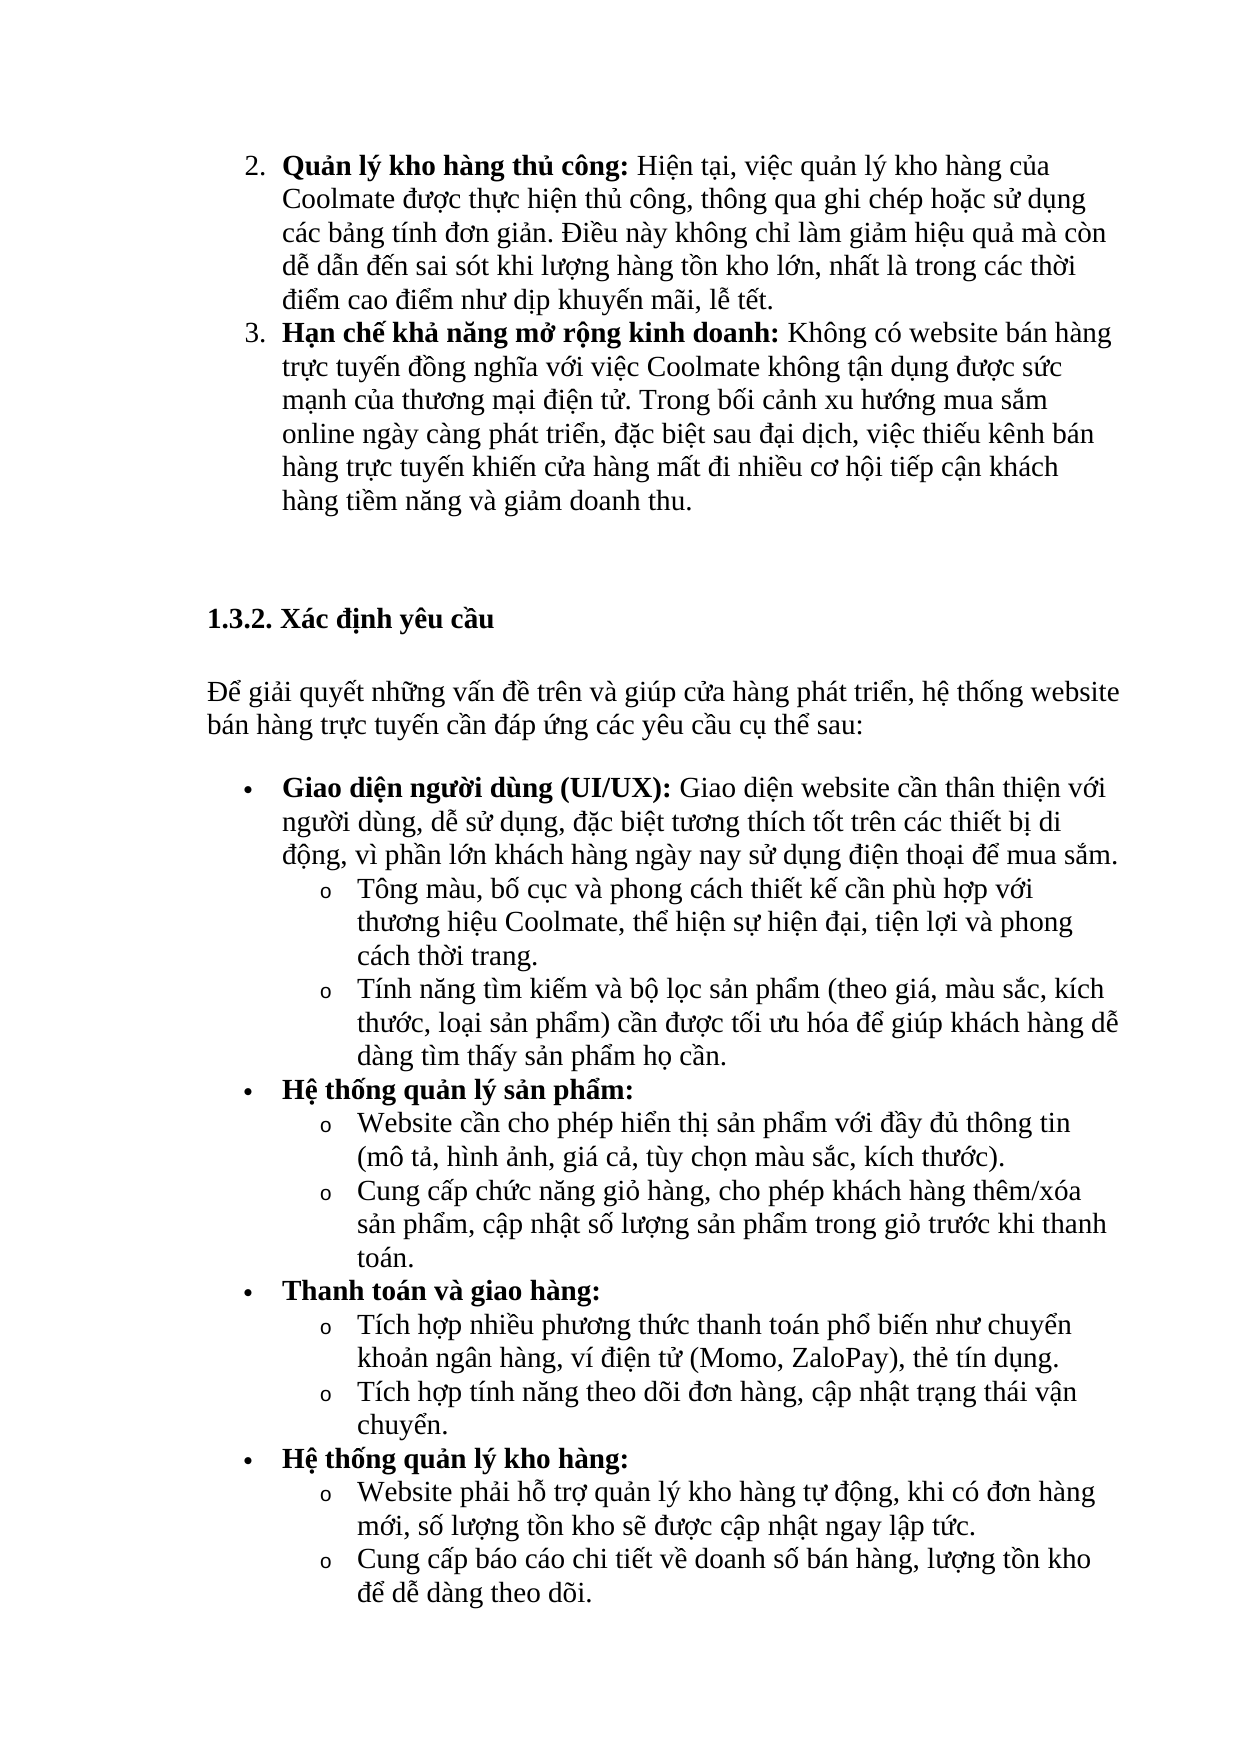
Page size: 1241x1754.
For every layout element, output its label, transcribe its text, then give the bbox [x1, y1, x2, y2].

list Hệ thống quản lý kho hàng: [244, 1441, 1122, 1474]
list Tính năng tìm kiếm và bộ lọc sản phẩm (theo giá, màu sắc, kích thước, loại sản phẩm) cần được tối ưu hóa để giúp khách hàng dễ dàng tìm thấy sản phẩm họ cần. [319, 971, 1122, 1072]
list Giao diện người dùng (UI/UX): Giao diện website cần thân thiện với người dùng, dễ sử dụng, đặc biệt tương thích tốt trên các thiết bị di động, vì phần lớn khách hàng ngày nay sử dụng điện thoại để mua sắm. [244, 770, 1122, 871]
subtitle 1.3.2. Xác định yêu cầu [207, 601, 1122, 635]
text Để giải quyết những vấn đề trên và giúp cửa hàng phát triển, hệ thống website bán hàng trực tuyến cần đáp ứng các yêu cầu cụ thể sau: [207, 674, 1122, 741]
list Tích hợp nhiều phương thức thanh toán phổ biến như chuyển khoản ngân hàng, ví điện tử (Momo, ZaloPay), thẻ tín dụng. [319, 1307, 1122, 1374]
list Tông màu, bố cục và phong cách thiết kế cần phù hợp với thương hiệu Coolmate, thể hiện sự hiện đại, tiện lợi và phong cách thời trang. [319, 871, 1122, 971]
list Website cần cho phép hiển thị sản phẩm với đầy đủ thông tin (mô tả, hình ảnh, giá cả, tùy chọn màu sắc, kích thước). [319, 1106, 1122, 1173]
list Website phải hỗ trợ quản lý kho hàng tự động, khi có đơn hàng mới, số lượng tồn kho sẽ được cập nhật ngay lập tức. [319, 1474, 1122, 1542]
list Hệ thống quản lý sản phẩm: [244, 1072, 1122, 1106]
list Cung cấp chức năng giỏ hàng, cho phép khách hàng thêm/xóa sản phẩm, cập nhật số lượng sản phẩm trong giỏ trước khi thanh toán. [319, 1173, 1122, 1273]
list Cung cấp báo cáo chi tiết về doanh số bán hàng, lượng tồn kho để dễ dàng theo dõi. [319, 1542, 1122, 1609]
list Thanh toán và giao hàng: [244, 1273, 1122, 1307]
list Tích hợp tính năng theo dõi đơn hàng, cập nhật trạng thái vận chuyển. [319, 1374, 1122, 1441]
